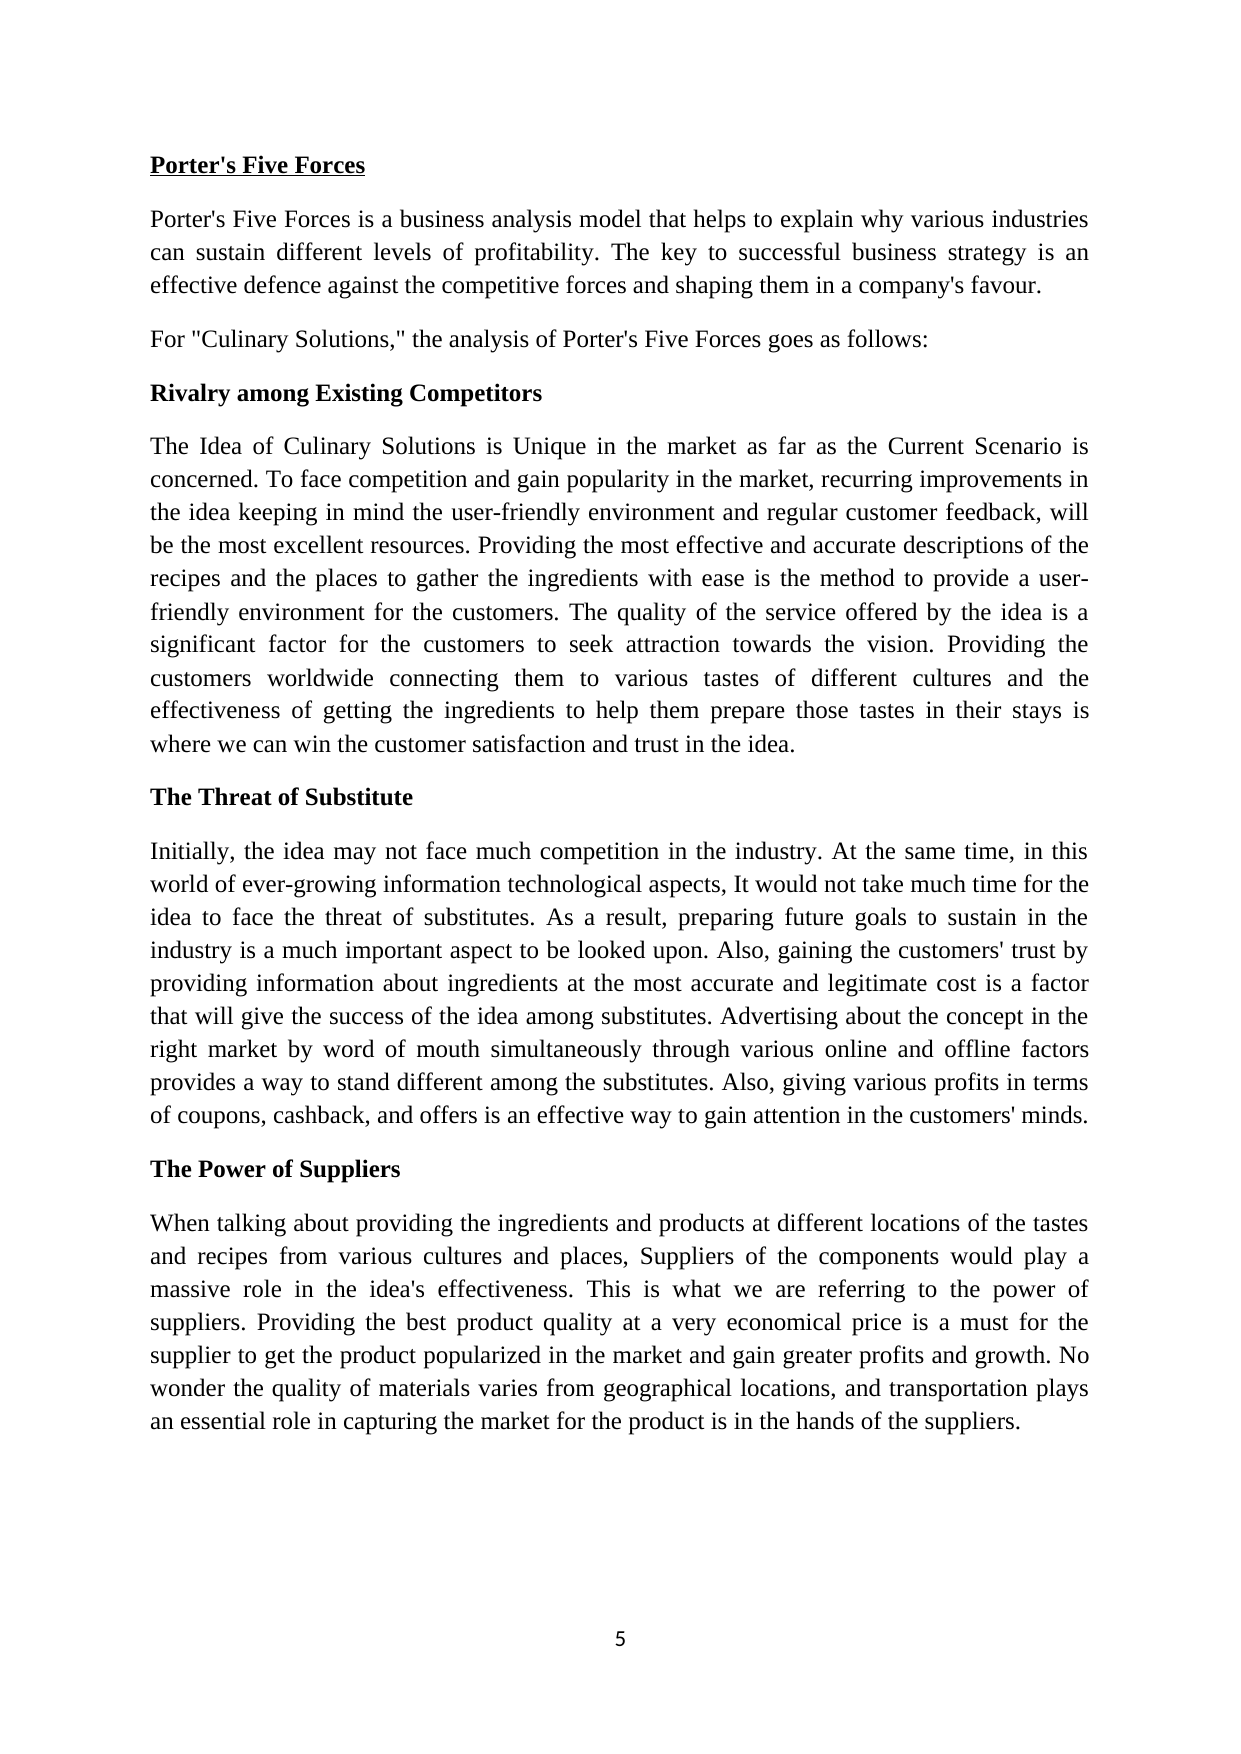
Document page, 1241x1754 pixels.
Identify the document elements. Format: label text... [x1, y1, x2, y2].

text The Idea of Culinary Solutions is Unique in the market as far as the Current Scenario is concerned. To face competition and gain popularity in the market, recurring improvements in the idea keeping in mind the user-friendly environment and regular customer feedback, will be the most excellent resources. Providing the most effective and accurate descriptions of the recipes and the places to gather the ingredients with ease is the method to provide a user-friendly environment for the customers. The quality of the service offered by the idea is a significant factor for the customers to seek attraction towards the vision. Providing the customers worldwide connecting them to various tastes of different cultures and the effectiveness of getting the ingredients to help them prepare those tastes in their stays is where we can win the customer satisfaction and trust in the idea. [150, 431, 1090, 757]
text Rivalry among Existing Competitors [150, 378, 1090, 406]
text For "Culinary Solutions," the analysis of Porter's Five Forces goes as follows: [150, 324, 1090, 352]
text The Threat of Substitute [150, 782, 1090, 811]
text The Power of Suppliers [150, 1154, 1090, 1183]
text Initially, the idea may not face much competition in the industry. At the same time, in this world of ever-growing information technological aspects, It would not take much time for the idea to face the threat of substitutes. As a result, preparing future goals to sustain in the industry is a much important aspect to be looked upon. Also, gaining the customers' trust by providing information about ingredients at the most accurate and legitimate cost is a factor that will give the success of the idea among substitutes. Advertising about the concept in the right market by word of mouth simultaneously through various online and offline factors provides a way to stand different among the substitutes. Also, giving various profits in terms of coupons, cashback, and offers is an effective way to gain attention in the customers' minds. [150, 836, 1090, 1129]
text Porter's Five Forces is a business analysis model that helps to explain why various industries can sustain different levels of profitability. The key to successful business strategy is an effective defence against the competitive forces and shaping them in a company's favour. [150, 204, 1090, 299]
text When talking about providing the ingredients and products at different locations of the tastes and recipes from various cultures and places, Suppliers of the components would play a massive role in the idea's effectiveness. This is what we are referring to the power of suppliers. Providing the best product quality at a very economical price is a must for the supplier to get the product popularized in the market and gain greater profits and growth. No wonder the quality of materials varies from geographical locations, and transportation plays an essential role in capturing the market for the product is in the hands of the suppliers. [150, 1208, 1090, 1435]
text Porter's Five Forces [150, 150, 1090, 179]
